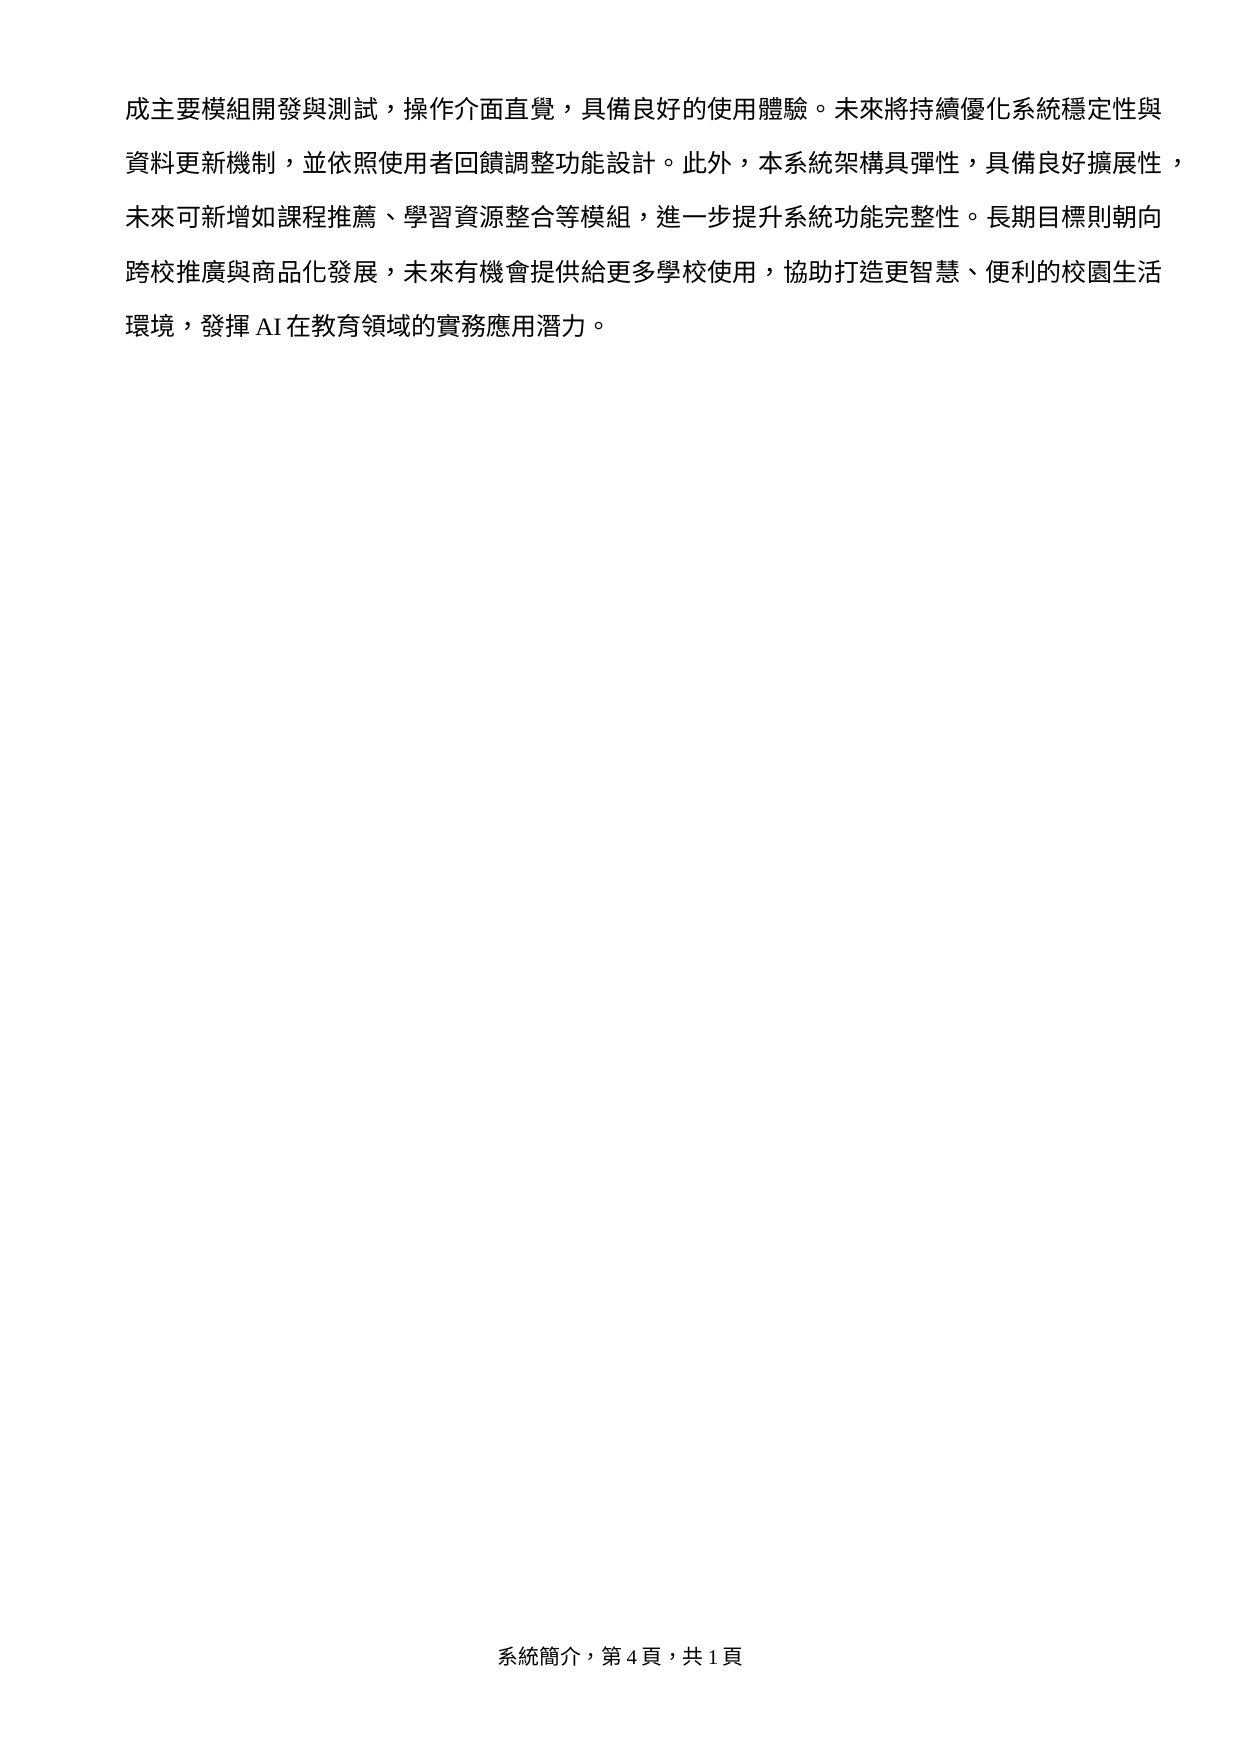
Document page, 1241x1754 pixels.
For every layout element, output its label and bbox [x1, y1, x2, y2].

text [125, 89, 1165, 343]
